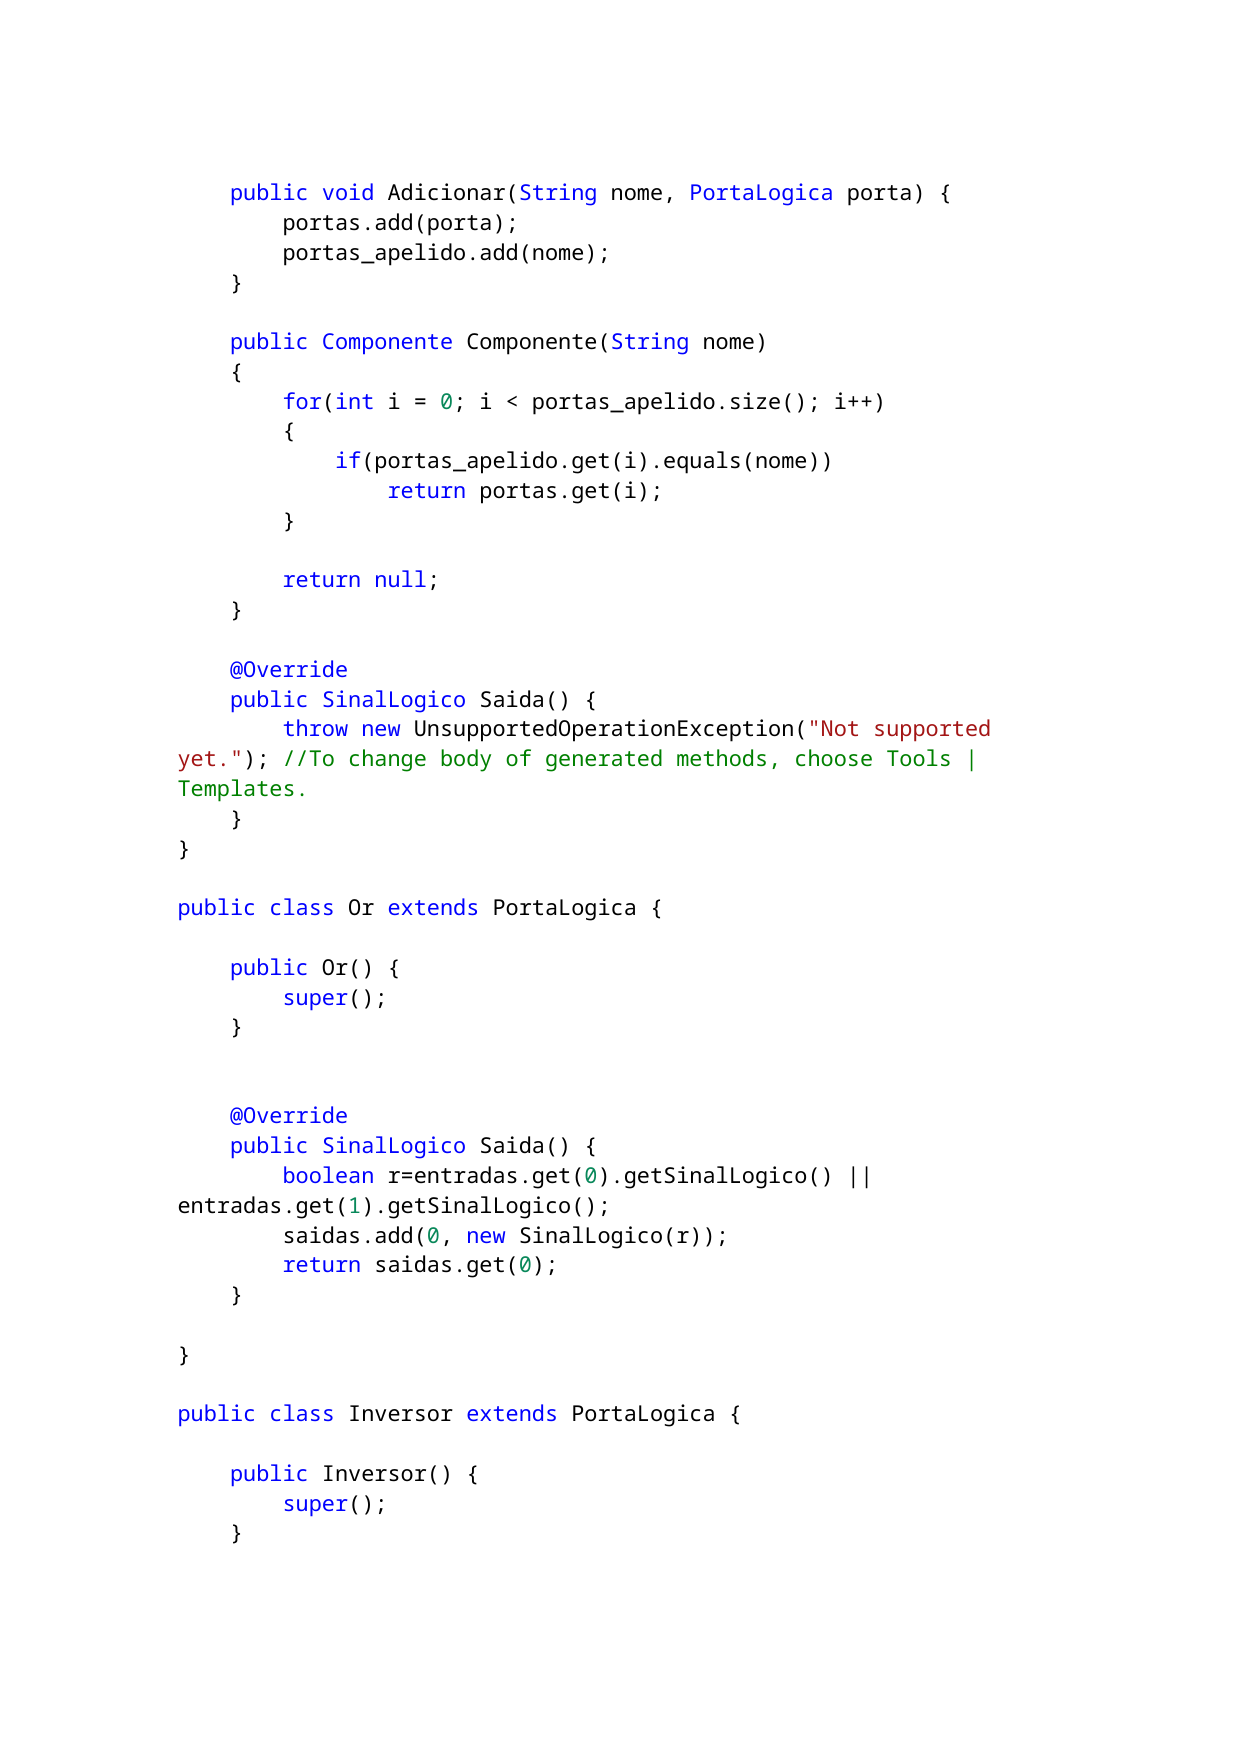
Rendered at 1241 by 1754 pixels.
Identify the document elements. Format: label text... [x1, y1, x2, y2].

text portas.add(porta); [177, 207, 1063, 237]
text } [177, 594, 1063, 624]
text { [177, 416, 1063, 445]
text } [177, 1011, 1063, 1041]
text super(); [177, 981, 1063, 1011]
text public Or() { [177, 952, 1063, 981]
text for(int i = 0; i < portas_apelido.size(); i++) [177, 386, 1063, 416]
text public SinalLogico Saida() { [177, 683, 1063, 713]
text } [177, 1517, 1063, 1547]
text if(portas_apelido.get(i).equals(nome)) [177, 445, 1063, 475]
text throw new UnsupportedOperationException("Not supported yet."); //To change body of generated methods, choose Tools | Templates. [177, 713, 1063, 803]
text public SinalLogico Saida() { [177, 1130, 1063, 1160]
text } [177, 1279, 1063, 1309]
text public void Adicionar(String nome, PortaLogica porta) { [177, 177, 1063, 207]
text } [177, 1339, 1063, 1368]
text public class Or extends PortaLogica { [177, 892, 1063, 922]
text return null; [177, 564, 1063, 594]
text boolean r=entradas.get(0).getSinalLogico() || entradas.get(1).getSinalLogico(); [177, 1160, 1063, 1219]
text @Override [177, 1100, 1063, 1130]
text return portas.get(i); [177, 475, 1063, 505]
text public Componente Componente(String nome) [177, 326, 1063, 356]
text super(); [177, 1488, 1063, 1517]
text } [177, 832, 1063, 862]
text } [177, 803, 1063, 832]
text } [177, 267, 1063, 296]
text public Inversor() { [177, 1458, 1063, 1488]
text { [177, 356, 1063, 386]
text public class Inversor extends PortaLogica { [177, 1398, 1063, 1428]
text saidas.add(0, new SinalLogico(r)); [177, 1219, 1063, 1249]
text @Override [177, 654, 1063, 683]
text } [177, 505, 1063, 535]
text return saidas.get(0); [177, 1249, 1063, 1279]
text portas_apelido.add(nome); [177, 237, 1063, 267]
